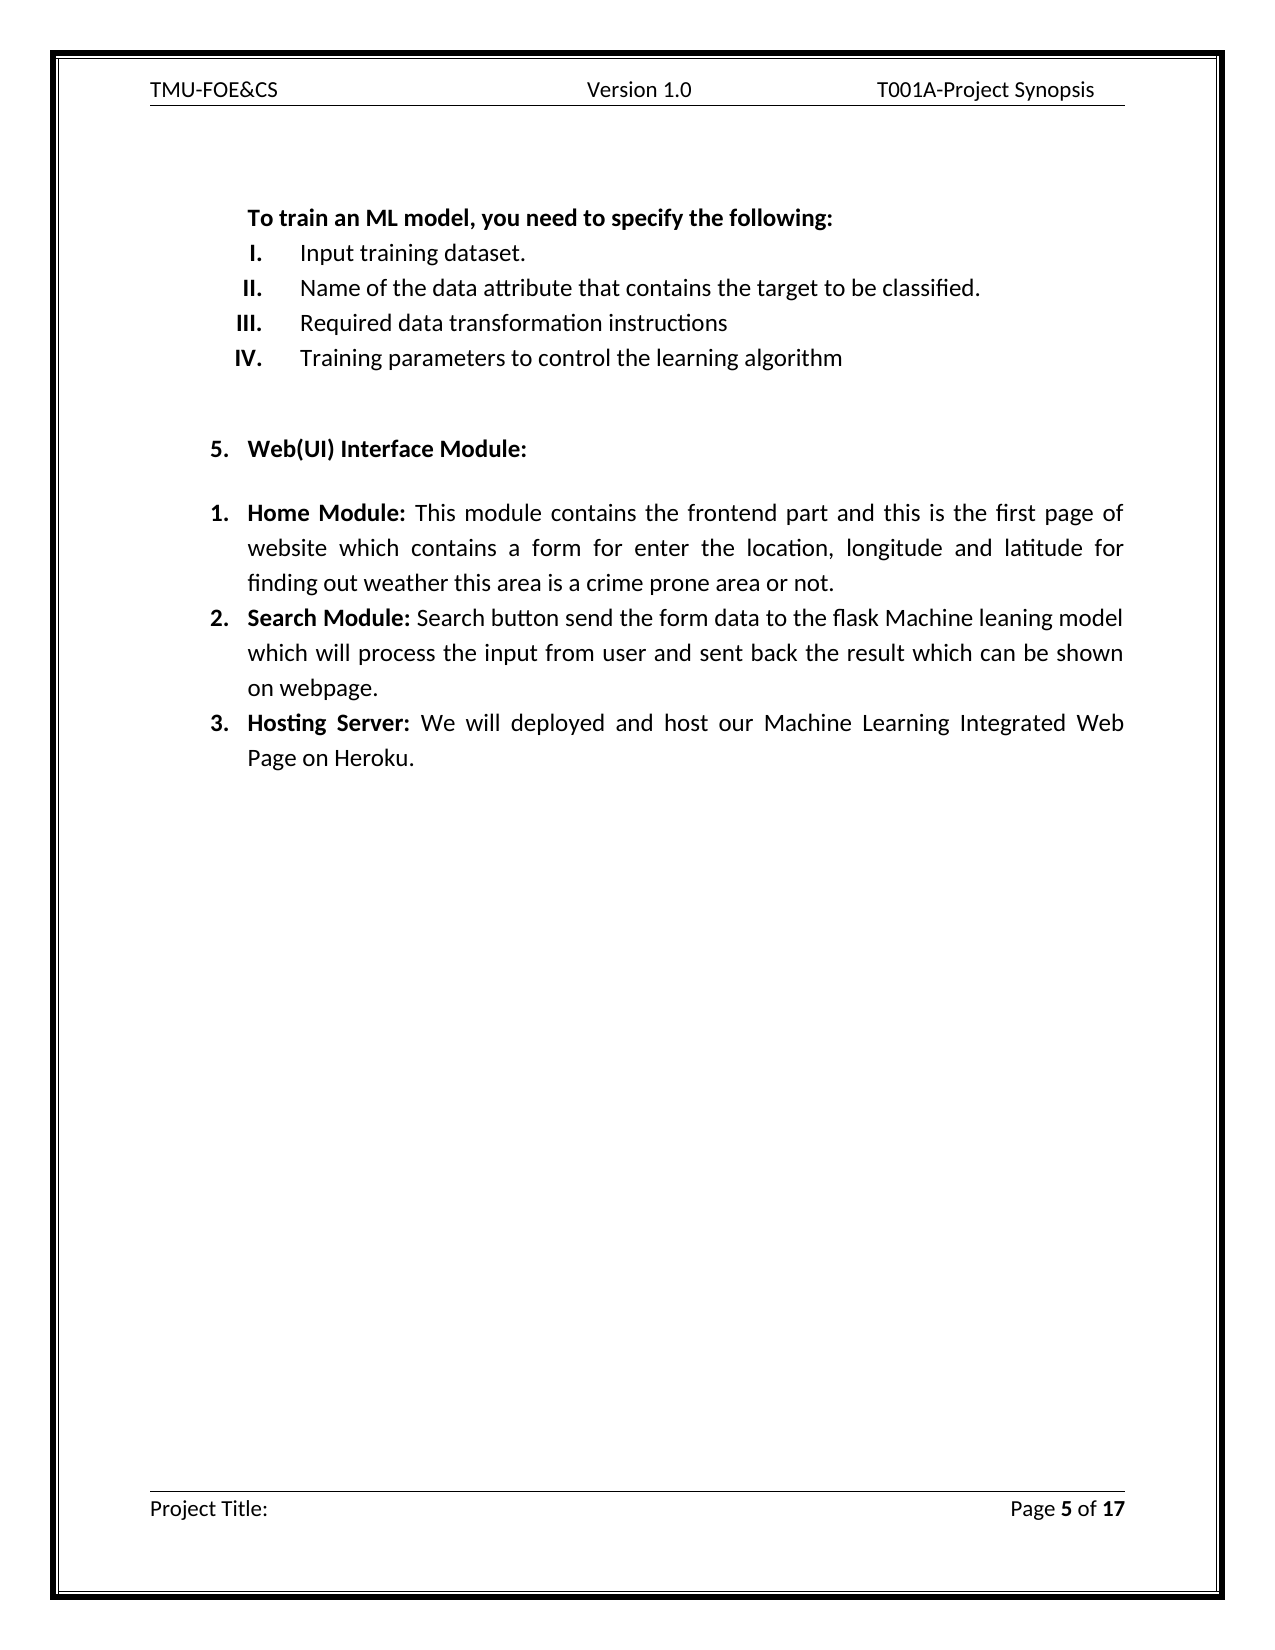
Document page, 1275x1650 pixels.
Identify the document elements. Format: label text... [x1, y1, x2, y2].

list Name of the data attribute that contains the target to be classified. [262, 272, 1125, 302]
list Required data transformation instructions [262, 307, 1125, 337]
list Search Module: Search button send the form data to the flask Machine leaning model which will process the input from user and sent back the result which can be shown on webpage. [210, 602, 1125, 703]
list To train an ML model, you need to specify the following: [247, 202, 1125, 232]
list Web(UI) Interface Module: [210, 433, 1125, 464]
list Input training dataset. [262, 237, 1125, 267]
list Hosting Server: We will deployed and host our Machine Learning Integrated Web Page on Heroku. [210, 707, 1125, 773]
list Training parameters to control the learning algorithm [262, 342, 1125, 372]
list Home Module: This module contains the frontend part and this is the first page of website which contains a form for enter the location, longitude and latitude for finding out weather this area is a crime prone area or not. [210, 497, 1125, 598]
